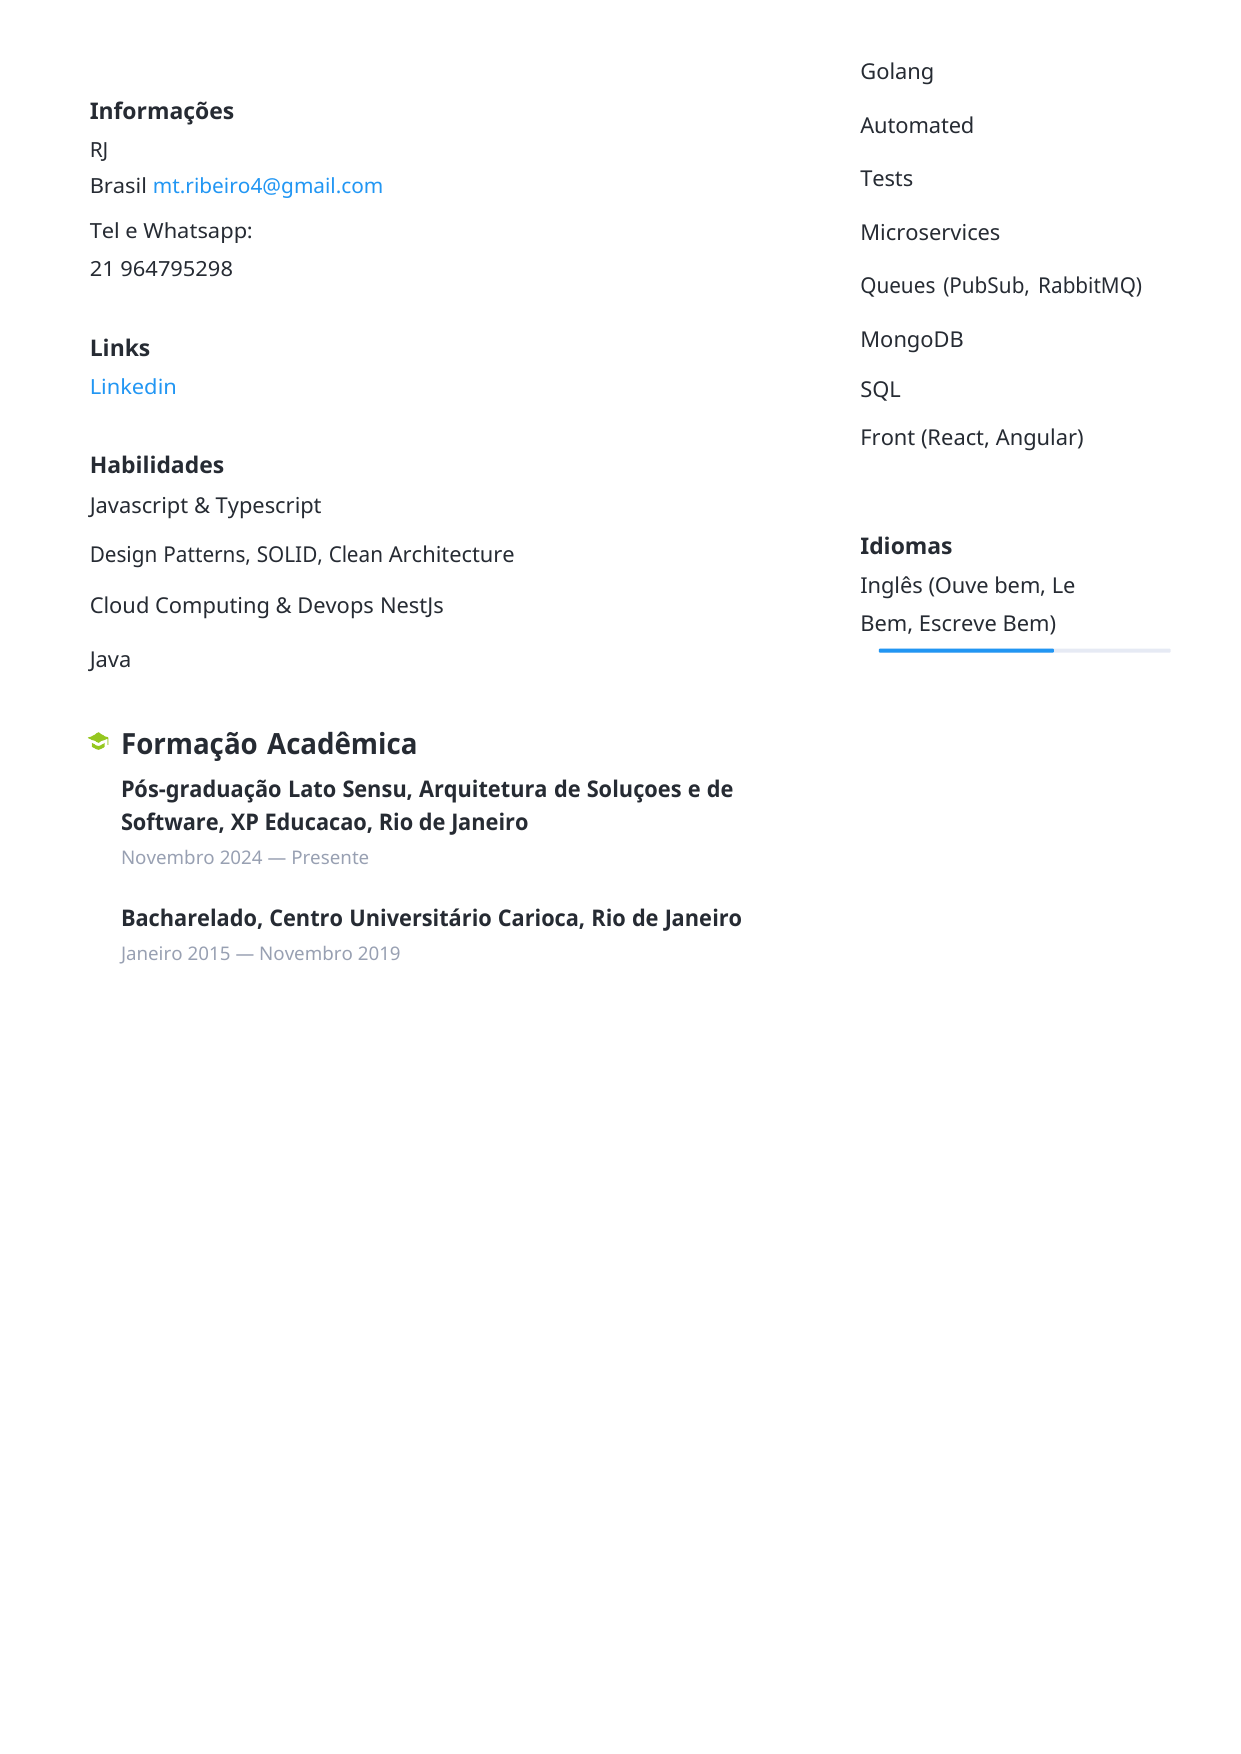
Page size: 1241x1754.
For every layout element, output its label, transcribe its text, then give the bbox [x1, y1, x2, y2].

text Inglês (Ouve bem, Le Bem, Escreve Bem) [860, 570, 1132, 638]
subtitle Bacharelado, Centro Universitário Carioca, Rio de Janeiro [121, 902, 1163, 933]
text Queues (PubSub, RabbitMQ) MongoDB [860, 270, 1163, 354]
text Janeiro 2015 — Novembro 2019 [121, 940, 1163, 965]
subtitle Formação Acadêmica [121, 724, 1163, 763]
subtitle Pós-graduação Lato Sensu, Arquitetura de Soluçoes e de Software, XP Educacao, Rio de Janeiro [121, 772, 827, 837]
text Front (React, Angular) [860, 422, 1163, 481]
text Design Patterns, SOLID, Clean Architecture [89, 539, 810, 569]
text Brasil mt.ribeiro4@gmail.com [89, 171, 775, 199]
text Cloud Computing & Devops NestJs Java Golang [89, 590, 778, 673]
text Novembro 2024 — Presente [121, 844, 1163, 870]
picture [87, 732, 109, 750]
text Cloud Computing & Devops NestJs Java Golang [860, 56, 1132, 86]
subtitle Informações [89, 95, 810, 126]
text Automated Tests Microservices [860, 110, 1026, 247]
subtitle Links [89, 332, 810, 363]
subtitle Idiomas [860, 530, 1163, 561]
text RJ [89, 135, 810, 163]
text Javascript & Typescript [89, 489, 810, 519]
subtitle Habilidades [89, 449, 810, 481]
text Linkedin [89, 372, 810, 400]
text Tel e Whatsapp: 21 964795298 [89, 216, 775, 283]
text SQL [860, 377, 1163, 402]
